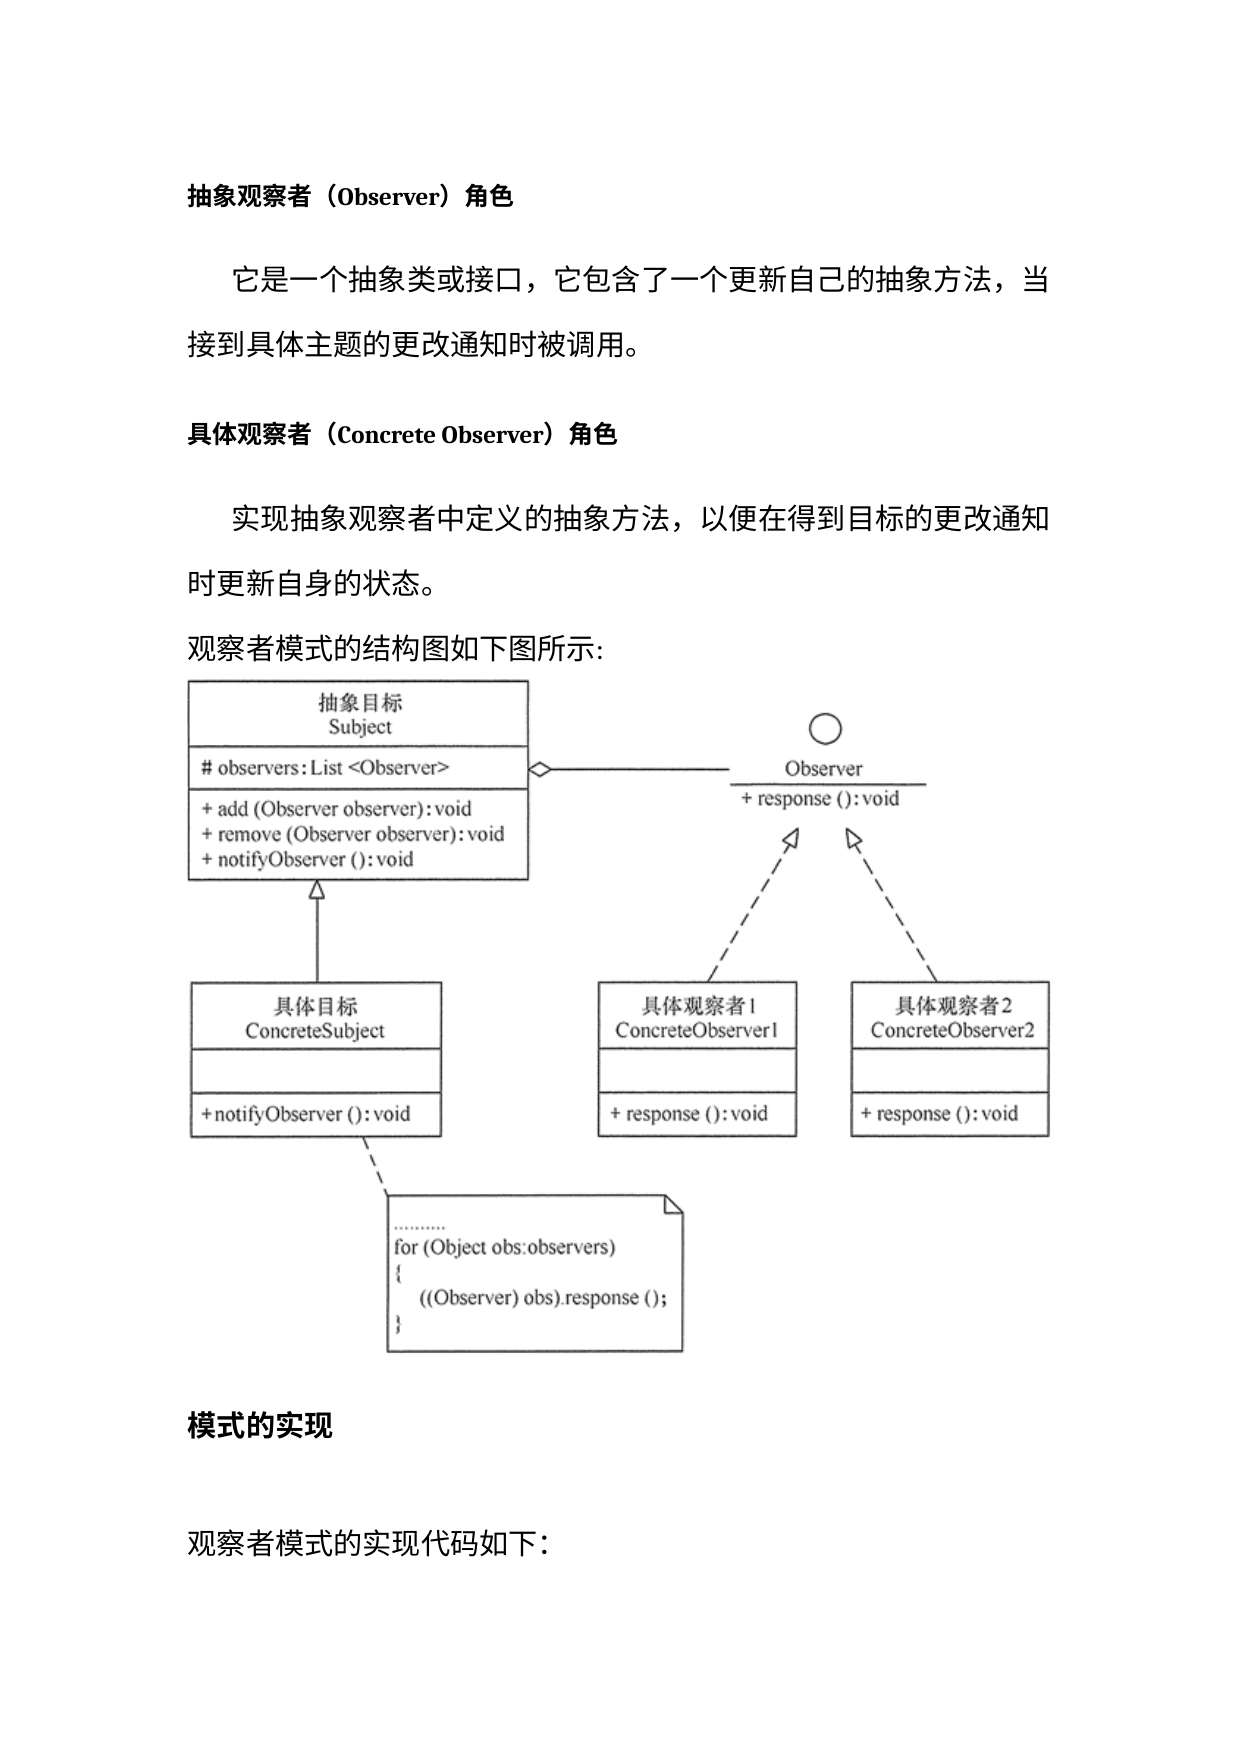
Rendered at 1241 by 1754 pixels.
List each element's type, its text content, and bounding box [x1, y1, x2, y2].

picture [187, 679, 1053, 1356]
subtitle 抽象观察者（Observer）角色 [187, 162, 1053, 227]
text 观察者模式的结构图如下图所示: [187, 614, 1053, 679]
text 实现抽象观察者中定义的抽象方法，以便在得到目标的更改通知时更新自身的状态。 [187, 484, 1053, 614]
text 它是一个抽象类或接口，它包含了一个更新自己的抽象方法，当接到具体主题的更改通知时被调用。 [187, 246, 1053, 376]
subtitle 模式的实现 [187, 1391, 1053, 1456]
subtitle 具体观察者（Concrete Observer）角色 [187, 401, 1053, 466]
text 观察者模式的实现代码如下： [187, 1509, 1053, 1574]
